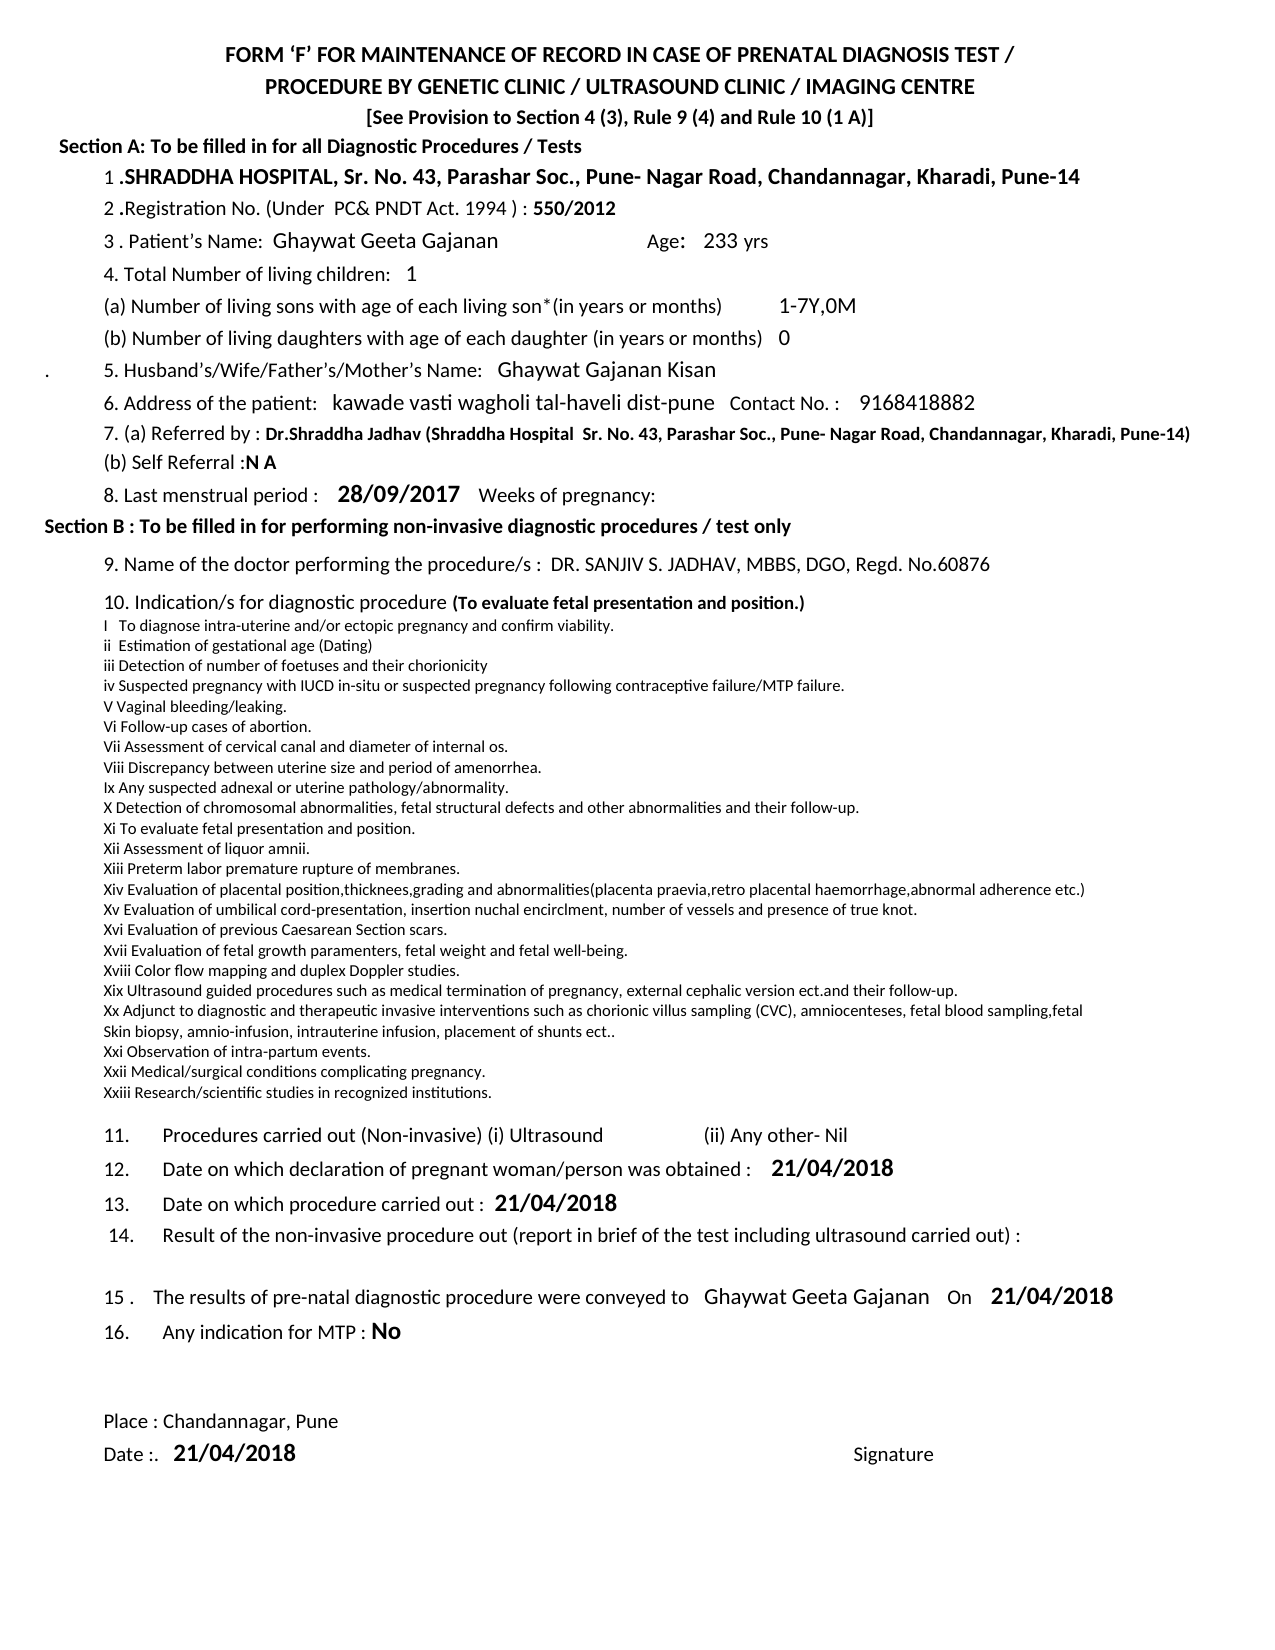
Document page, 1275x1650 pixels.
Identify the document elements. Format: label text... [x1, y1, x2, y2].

text Date :. Signature [0, 1438, 1275, 1468]
text 15 . The results of pre-natal diagnostic procedure were conveyed to On [0, 1280, 1275, 1311]
text FORM ‘F’ FOR MAINTENANCE OF RECORD IN CASE OF PRENATAL DIAGNOSIS TEST / [44, 40, 1196, 68]
text Xi To evaluate fetal presentation and position. [0, 818, 1196, 838]
text Xvii Evaluation of fetal growth paramenters, fetal weight and fetal well-being. [0, 940, 1275, 960]
text 14. Result of the non-invasive procedure out (report in brief of the test including ultrasound carried out) : [103, 1222, 1226, 1247]
text Xiii Preterm labor premature rupture of membranes. [0, 858, 1196, 879]
text (a) Number of living sons with age of each living son*(in years or months) [44, 291, 1255, 319]
text 3 . Patient’s Name: Age: yrs [44, 224, 1166, 254]
text iv Suspected pregnancy with IUCD in-situ or suspected pregnancy following contraceptive failure/MTP failure. [0, 676, 1196, 696]
text 13. Date on which procedure carried out : [0, 1187, 1275, 1217]
text I To diagnose intra-uterine and/or ectopic pregnancy and confirm viability. [75, 615, 1255, 635]
text Viii Discrepancy between uterine size and period of amenorrhea. [0, 757, 1196, 777]
text 9. Name of the doctor performing the procedure/s : DR. SANJIV S. JADHAV, MBBS, DGO, Regd. No.60876 [0, 551, 1255, 577]
text Xix Ultrasound guided procedures such as medical termination of pregnancy, external cephalic version ect.and their follow-up. [0, 980, 1275, 1001]
text Xxiii Research/scientific studies in recognized institutions. [0, 1082, 1275, 1102]
text [See Provision to Section 4 (3), Rule 9 (4) and Rule 10 (1 A)] [44, 104, 1196, 129]
text Place : Chandannagar, Pune [0, 1408, 1275, 1434]
text 11. Procedures carried out (Non-invasive) (i) Ultrasound (ii) Any other- Nil [0, 1123, 1275, 1148]
text 8. Last menstrual period : Weeks of pregnancy: [44, 478, 1255, 509]
text 2 .Registration No. (Under PC& PNDT Act. 1994 ) : 550/2012 [44, 195, 1196, 220]
text X Detection of chromosomal abnormalities, fetal structural defects and other abnormalities and their follow-up. [0, 798, 1196, 818]
text Xx Adjunct to diagnostic and therapeutic invasive interventions such as chorionic villus sampling (CVC), amniocenteses, fetal blood sampling,fetal [0, 1001, 1275, 1021]
text . 5. Husband’s/Wife/Father’s/Mother’s Name: [44, 355, 1255, 383]
text iii Detection of number of foetuses and their chorionicity [0, 655, 1196, 676]
text Ix Any suspected adnexal or uterine pathology/abnormality. [0, 777, 1196, 798]
text Skin biopsy, amnio-infusion, intrauterine infusion, placement of shunts ect.. [0, 1021, 1275, 1041]
text Xvi Evaluation of previous Caesarean Section scars. [0, 919, 1275, 940]
text Xviii Color flow mapping and duplex Doppler studies. [0, 960, 1275, 980]
text 6. Address of the patient: Contact No. : [103, 388, 1255, 416]
text Vi Follow-up cases of abortion. [0, 716, 1196, 737]
text Xxi Observation of intra-partum events. [103, 1041, 1275, 1062]
text 10. Indication/s for diagnostic procedure (To evaluate fetal presentation and position.) [75, 589, 1255, 615]
text 12. Date on which declaration of pregnant woman/person was obtained : [0, 1152, 1275, 1182]
text Xv Evaluation of umbilical cord-presentation, insertion nuchal encirclment, number of vessels and presence of true knot. [0, 899, 1275, 919]
text 4. Total Number of living children: [44, 259, 1196, 287]
text Vii Assessment of cervical canal and diameter of internal os. [0, 737, 1196, 757]
text (b) Self Referral :N A [44, 449, 1255, 474]
text Xiv Evaluation of placental position,thicknees,grading and abnormalities(placenta praevia,retro placental haemorrhage,abnormal adherence etc.) [0, 879, 1275, 899]
text 16. Any indication for MTP : No [0, 1315, 1275, 1346]
text 1 .SHRADDHA HOSPITAL, Sr. No. 43, Parashar Soc., Pune- Nagar Road, Chandannagar, Kharadi, Pune-14 [44, 162, 1196, 191]
text PROCEDURE BY GENETIC CLINIC / ULTRASOUND CLINIC / IMAGING CENTRE [44, 72, 1196, 100]
text Xii Assessment of liquor amnii. [0, 838, 1196, 858]
text 7. (a) Referred by : Dr.Shraddha Jadhav (Shraddha Hospital Sr. No. 43, Parashar Soc., Pune- Nagar Road, Chandannagar, Kharadi, Pune-14) [44, 420, 1255, 445]
text (b) Number of living daughters with age of each daughter (in years or months) [44, 323, 1255, 351]
text Section A: To be filled in for all Diagnostic Procedures / Tests [44, 133, 1196, 159]
text Section B : To be filled in for performing non-invasive diagnostic procedures / test only [44, 513, 1255, 538]
text ii Estimation of gestational age (Dating) [0, 635, 1196, 655]
text Xxii Medical/surgical conditions complicating pregnancy. [0, 1062, 1275, 1082]
text V Vaginal bleeding/leaking. [0, 696, 1196, 716]
